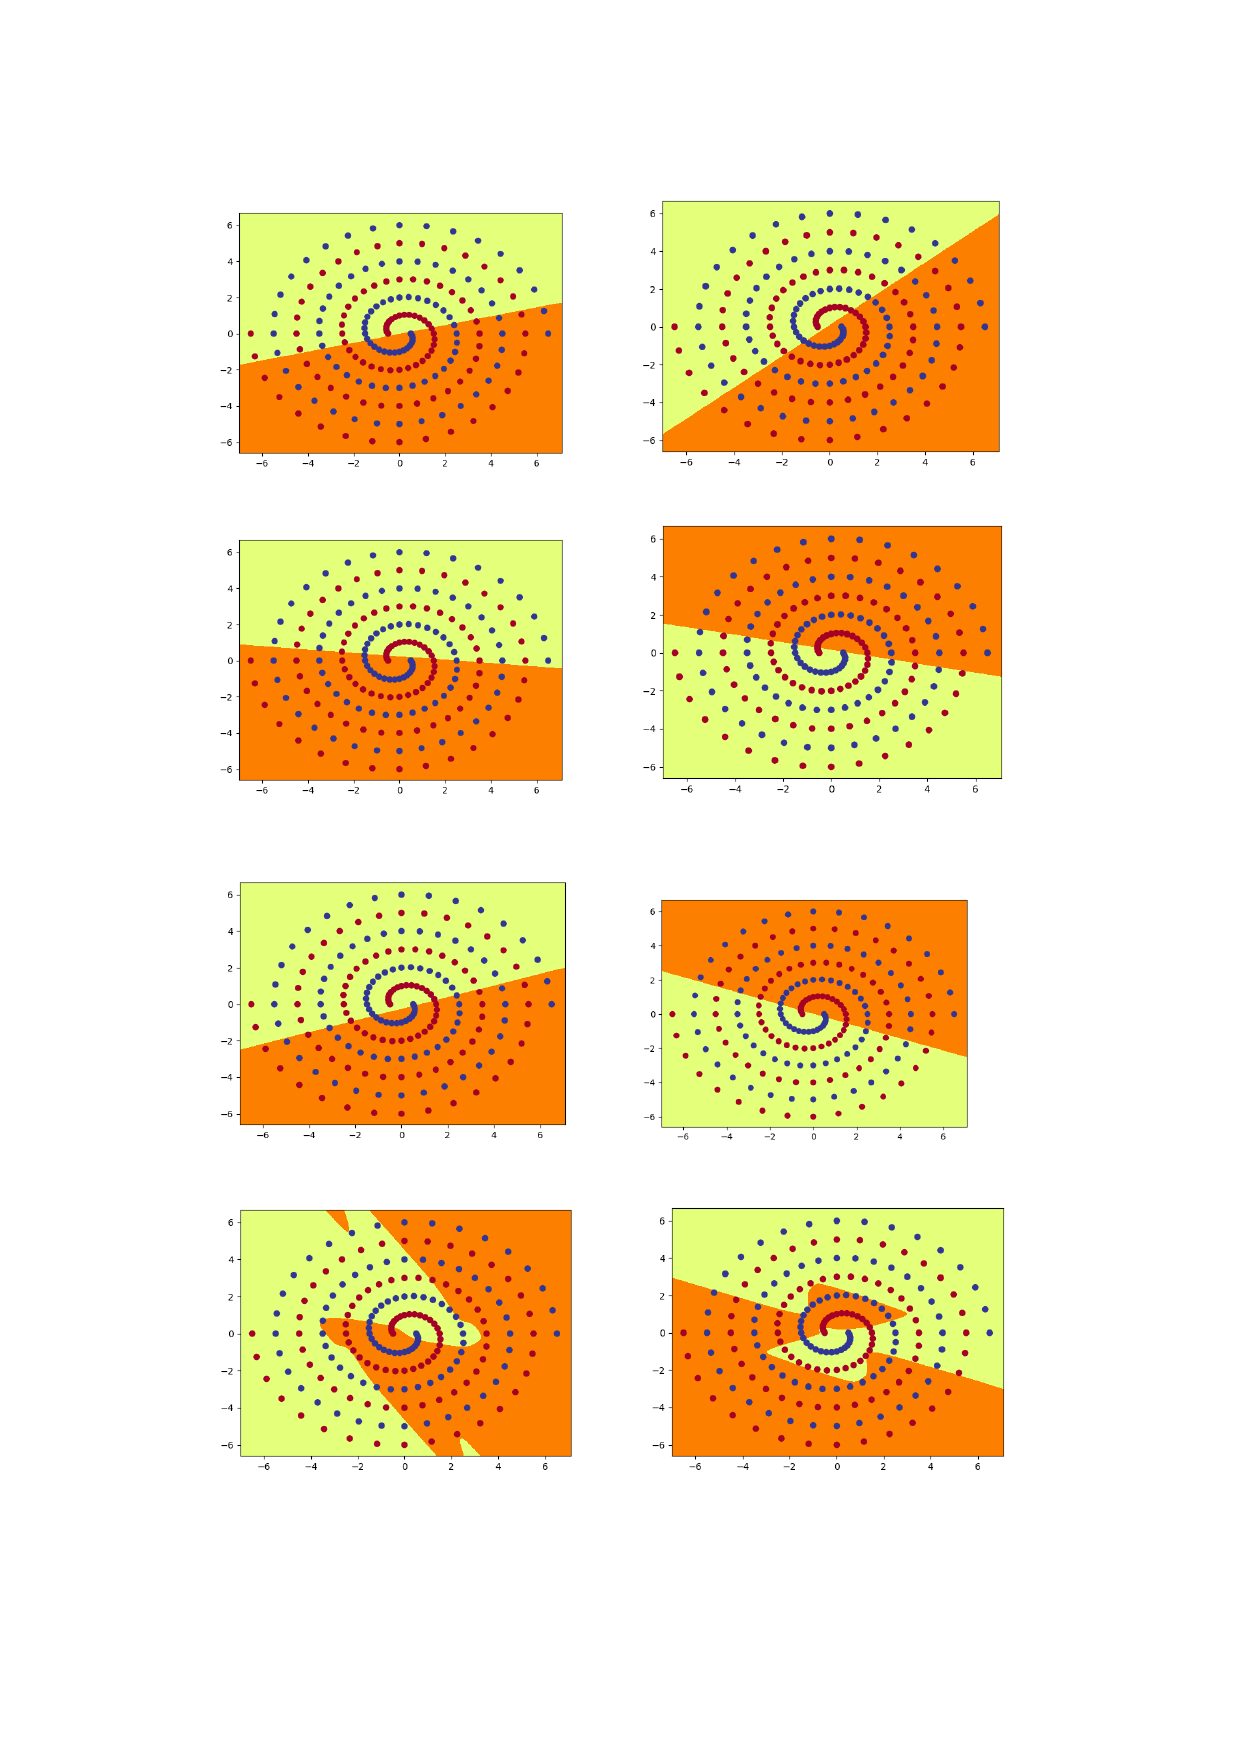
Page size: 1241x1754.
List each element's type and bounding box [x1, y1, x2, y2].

picture [612, 864, 1006, 1159]
picture [187, 175, 603, 487]
picture [187, 1171, 613, 1491]
picture [608, 162, 1045, 814]
picture [618, 1169, 1046, 1491]
picture [187, 502, 603, 814]
picture [187, 844, 607, 1159]
